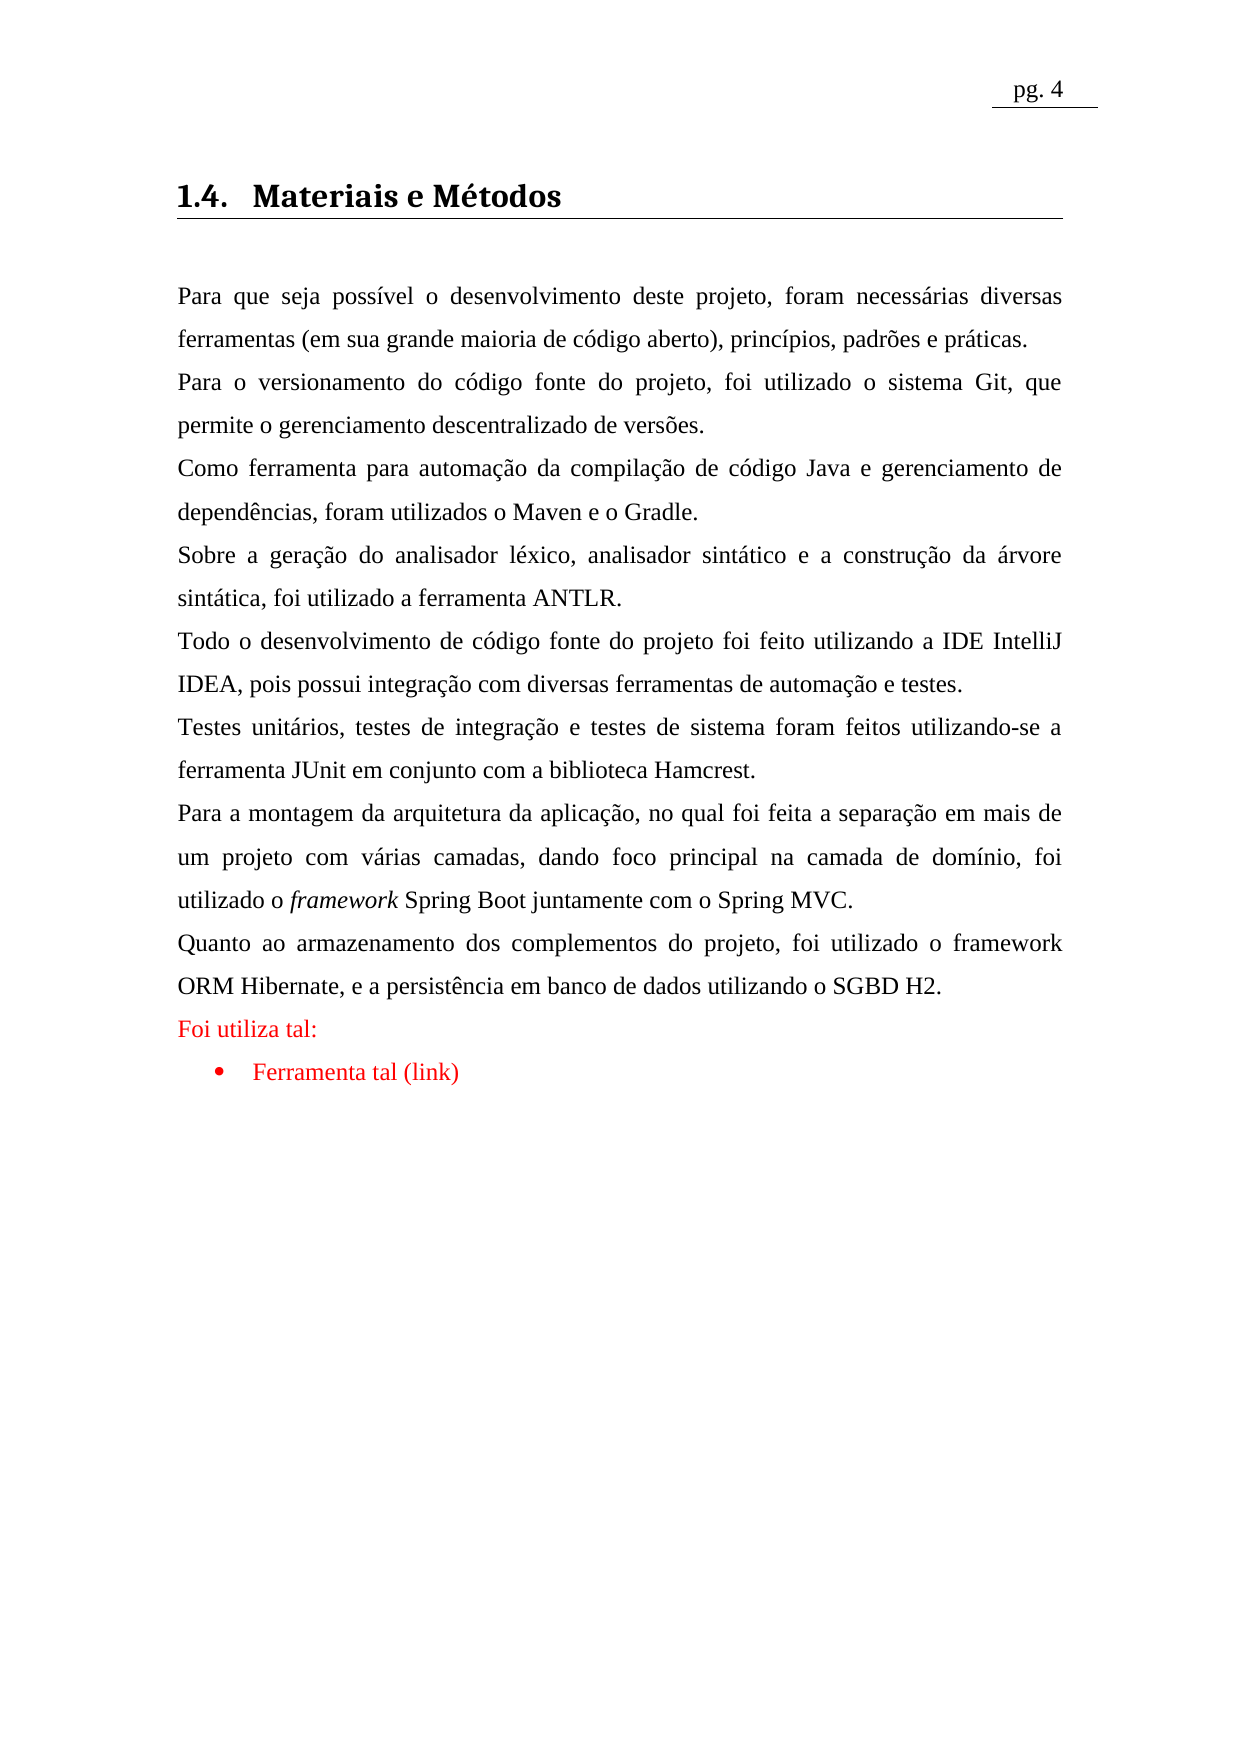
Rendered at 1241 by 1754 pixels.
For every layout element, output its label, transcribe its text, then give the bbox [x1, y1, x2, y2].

text Para a montagem da arquitetura da aplicação, no qual foi feita a separação em mais de um projeto com várias camadas, dando foco principal na camada de domínio, foi utilizado o framework Spring Boot juntamente com o Spring MVC. [177, 798, 1063, 913]
list Ferramenta tal (link) [215, 1057, 1063, 1086]
text Para o versionamento do código fonte do projeto, foi utilizado o sistema Git, que permite o gerenciamento descentralizado de versões. [177, 367, 1063, 439]
text Foi utiliza tal: [177, 1014, 1063, 1043]
text Para que seja possível o desenvolvimento deste projeto, foram necessárias diversas ferramentas (em sua grande maioria de código aberto), princípios, padrões e práticas. [177, 281, 1063, 353]
text Quanto ao armazenamento dos complementos do projeto, foi utilizado o framework ORM Hibernate, e a persistência em banco de dados utilizando o SGBD H2. [177, 928, 1063, 1000]
text Testes unitários, testes de integração e testes de sistema foram feitos utilizando-se a ferramenta JUnit em conjunto com a biblioteca Hamcrest. [177, 712, 1063, 784]
title Materiais e Métodos [177, 177, 1063, 218]
text Como ferramenta para automação da compilação de código Java e gerenciamento de dependências, foram utilizados o Maven e o Gradle. [177, 453, 1063, 525]
text Todo o desenvolvimento de código fonte do projeto foi feito utilizando a IDE IntelliJ IDEA, pois possui integração com diversas ferramentas de automação e testes. [177, 626, 1063, 698]
text Sobre a geração do analisador léxico, analisador sintático e a construção da árvore sintática, foi utilizado a ferramenta ANTLR. [177, 540, 1063, 612]
